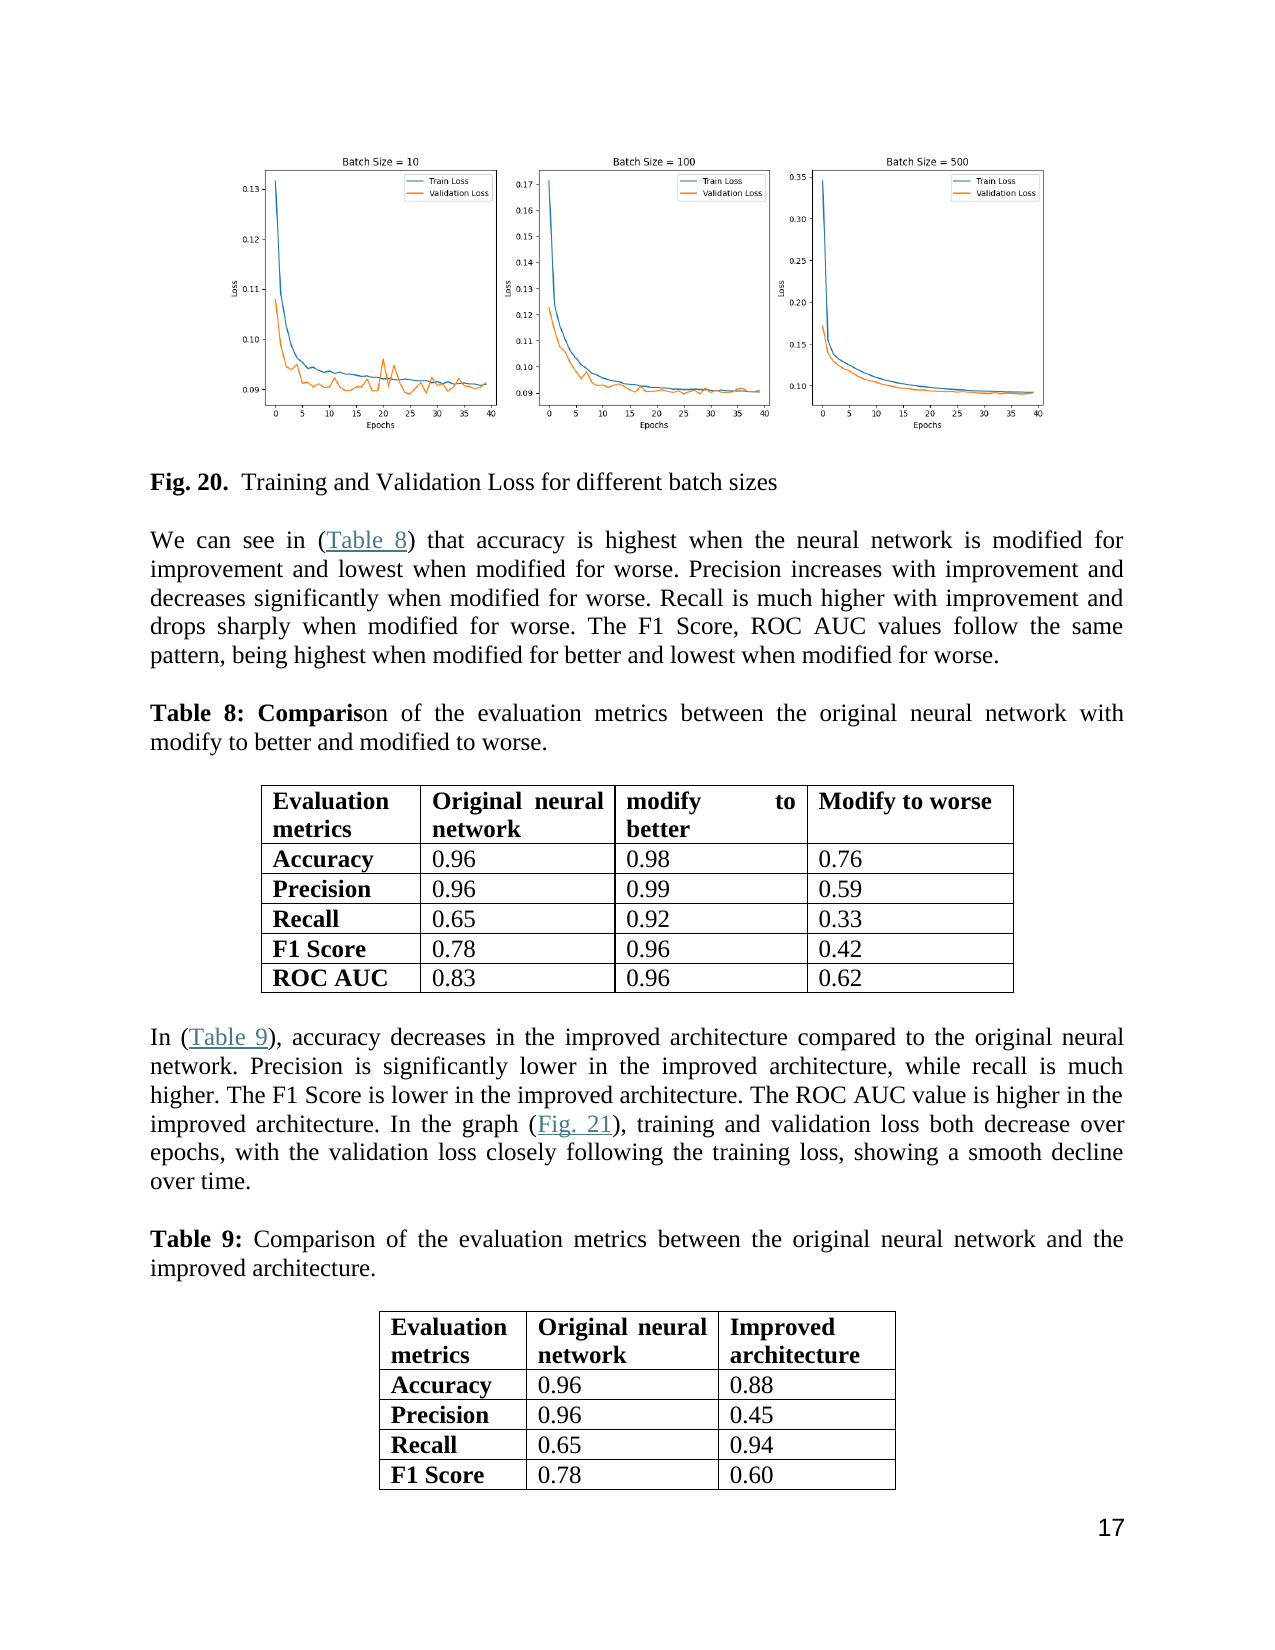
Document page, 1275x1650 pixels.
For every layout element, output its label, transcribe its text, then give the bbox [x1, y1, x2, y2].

table_header modify to better [616, 786, 807, 843]
table_cell 0.96 [527, 1370, 718, 1399]
table_cell 0.96 [421, 874, 614, 903]
table_header Evaluation metrics [262, 786, 420, 843]
table_cell F1 Score [380, 1460, 526, 1488]
table_cell F1 Score [262, 934, 420, 962]
table_cell 0.45 [719, 1400, 895, 1429]
table_cell 0.78 [527, 1460, 718, 1488]
table_cell Recall [262, 904, 420, 933]
table_cell 0.96 [616, 934, 807, 962]
table_header Original neural network [421, 786, 614, 843]
table_header Improved architecture [719, 1312, 895, 1369]
picture [223, 150, 1052, 438]
table_cell 0.42 [808, 934, 1013, 962]
table_cell 0.62 [808, 964, 1013, 992]
table_cell 0.76 [808, 844, 1013, 873]
table_cell Recall [380, 1430, 526, 1459]
table_cell 0.96 [616, 964, 807, 992]
table_cell 0.96 [421, 844, 614, 873]
table_cell 0.59 [808, 874, 1013, 903]
table_cell 0.33 [808, 904, 1013, 933]
table_cell ROC AUC [262, 964, 420, 992]
table_cell 0.98 [616, 844, 807, 873]
text Table 8: Comparison of the evaluation metrics between the original neural network with modify to better and modified to worse. [150, 698, 1125, 756]
table_cell Precision [380, 1400, 526, 1429]
table_cell 0.78 [421, 934, 614, 962]
table_cell 0.88 [719, 1370, 895, 1399]
table_header Original neural network [527, 1312, 718, 1369]
table_cell 0.65 [527, 1430, 718, 1459]
table_cell 0.94 [719, 1430, 895, 1459]
table_cell 0.65 [421, 904, 614, 933]
table_cell 0.60 [719, 1460, 895, 1488]
table_cell 0.99 [616, 874, 807, 903]
table_cell Precision [262, 874, 420, 903]
table_header Evaluation metrics [380, 1312, 526, 1369]
text In (Table 9), accuracy decreases in the improved architecture compared to the original neural network. Precision is significantly lower in the improved architecture, while recall is much higher. The F1 Score is lower in the improved architecture. The ROC AUC value is higher in the improved architecture. In the graph (Fig. 21), training and validation loss both decrease over epochs, with the validation loss closely following the training loss, showing a smooth decline over time. [150, 1022, 1125, 1195]
table_cell 0.96 [527, 1400, 718, 1429]
table_cell 0.83 [421, 964, 614, 992]
table_cell Accuracy [262, 844, 420, 873]
table_cell 0.92 [616, 904, 807, 933]
table_cell Accuracy [380, 1370, 526, 1399]
text Fig. 20. Training and Validation Loss for different batch sizes [150, 467, 1125, 496]
table_header Modify to worse [808, 786, 1013, 843]
text We can see in (Table 8) that accuracy is highest when the neural network is modified for improvement and lowest when modified for worse. Precision increases with improvement and decreases significantly when modified for worse. Recall is much higher with improvement and drops sharply when modified for worse. The F1 Score, ROC AUC values follow the same pattern, being highest when modified for better and lowest when modified for worse. [150, 525, 1125, 669]
text Table 9: Comparison of the evaluation metrics between the original neural network and the improved architecture. [150, 1224, 1125, 1282]
